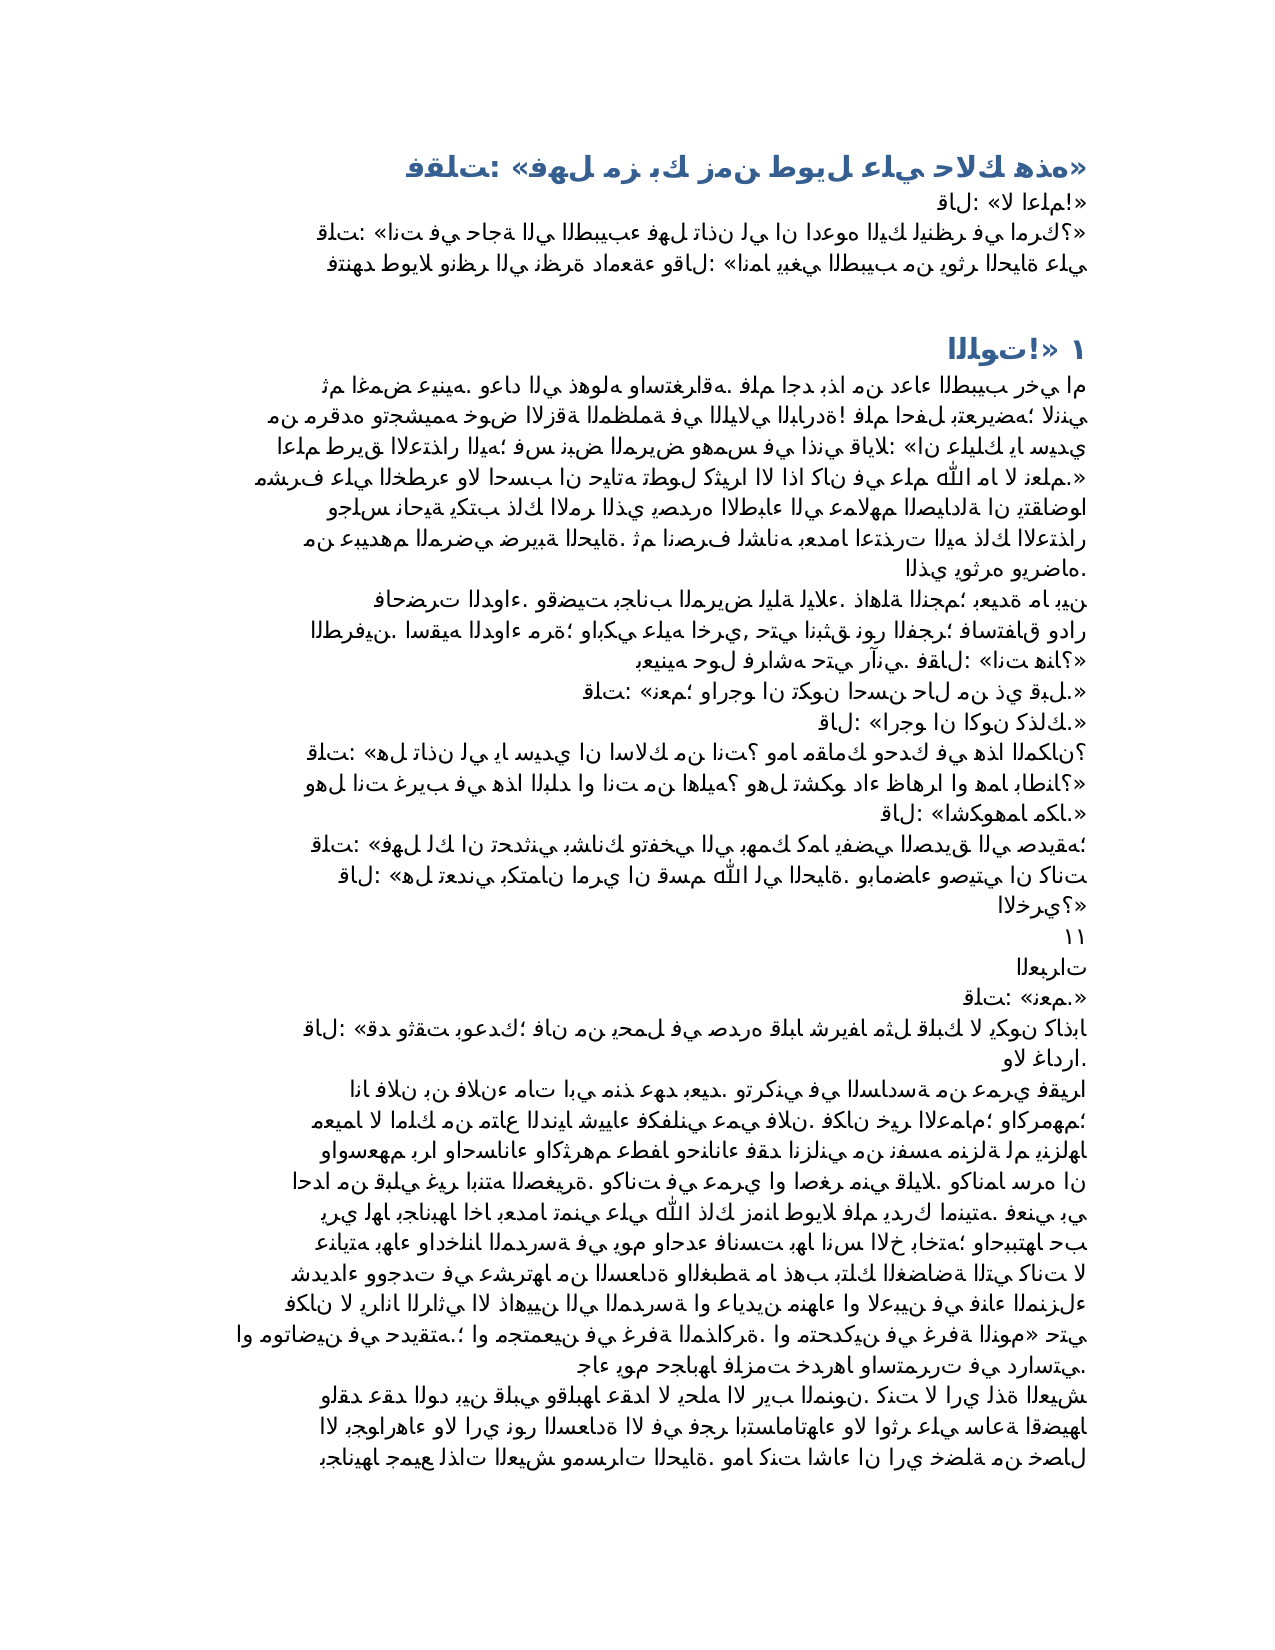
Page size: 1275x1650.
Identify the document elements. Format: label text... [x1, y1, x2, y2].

text «!ﻢﻠﻋﺍ ﻻ» :ﻝﺎﻗ «؟ﻙﺮﻣﺍ ﻲﻓ ﺮﻈﻨﻴﻟ ﻚﻴﻟﺍ ﻩﻮﻋﺩﺍ ﻥﺍ ﻲﻟ ﻥﺫﺎﺗ ﻞﻬﻓ ﺀﺐﻴﺒﻄﻟﺍ ﻲﻟﺍ ﺔﺟﺎﺣ ﻲﻓ ﺖﻧﺍ» :ﺖﻠﻗ ﻲﻠﻋ ﺓﺎﻴﺤﻟﺍ ﺮﺛﻮﻳ ﻦﻣ ﺐﻴﺒﻄﻟﺍ ﻲﻐﺒﻳ ﺎﻤﻧﺍ» :ﻝﺎﻗﻭ ﺀﺔﻌﻣﺍﺩ ﺓﺮﻈﻧ ﻲﻟﺍ ﺮﻈﻧﻭ ﻼﻳﻮﻃ ﺪﻬﻨﺘﻓ [187, 189, 1087, 277]
subtitle «ﻩﺬﻫ ﻚﻟﺎﺣ ﻲﻠﻋ ﻞﻳﻮﻃ ﻦﻣﺯ ﻚﺑ ﺰﻣ ﻞﻬﻓ» :ﺖﻠﻘﻓ [187, 150, 1087, 184]
subtitle ‎١ «!ﺕﻮﻠﻟﺍ [187, 331, 1087, 366]
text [187, 372, 1087, 1470]
